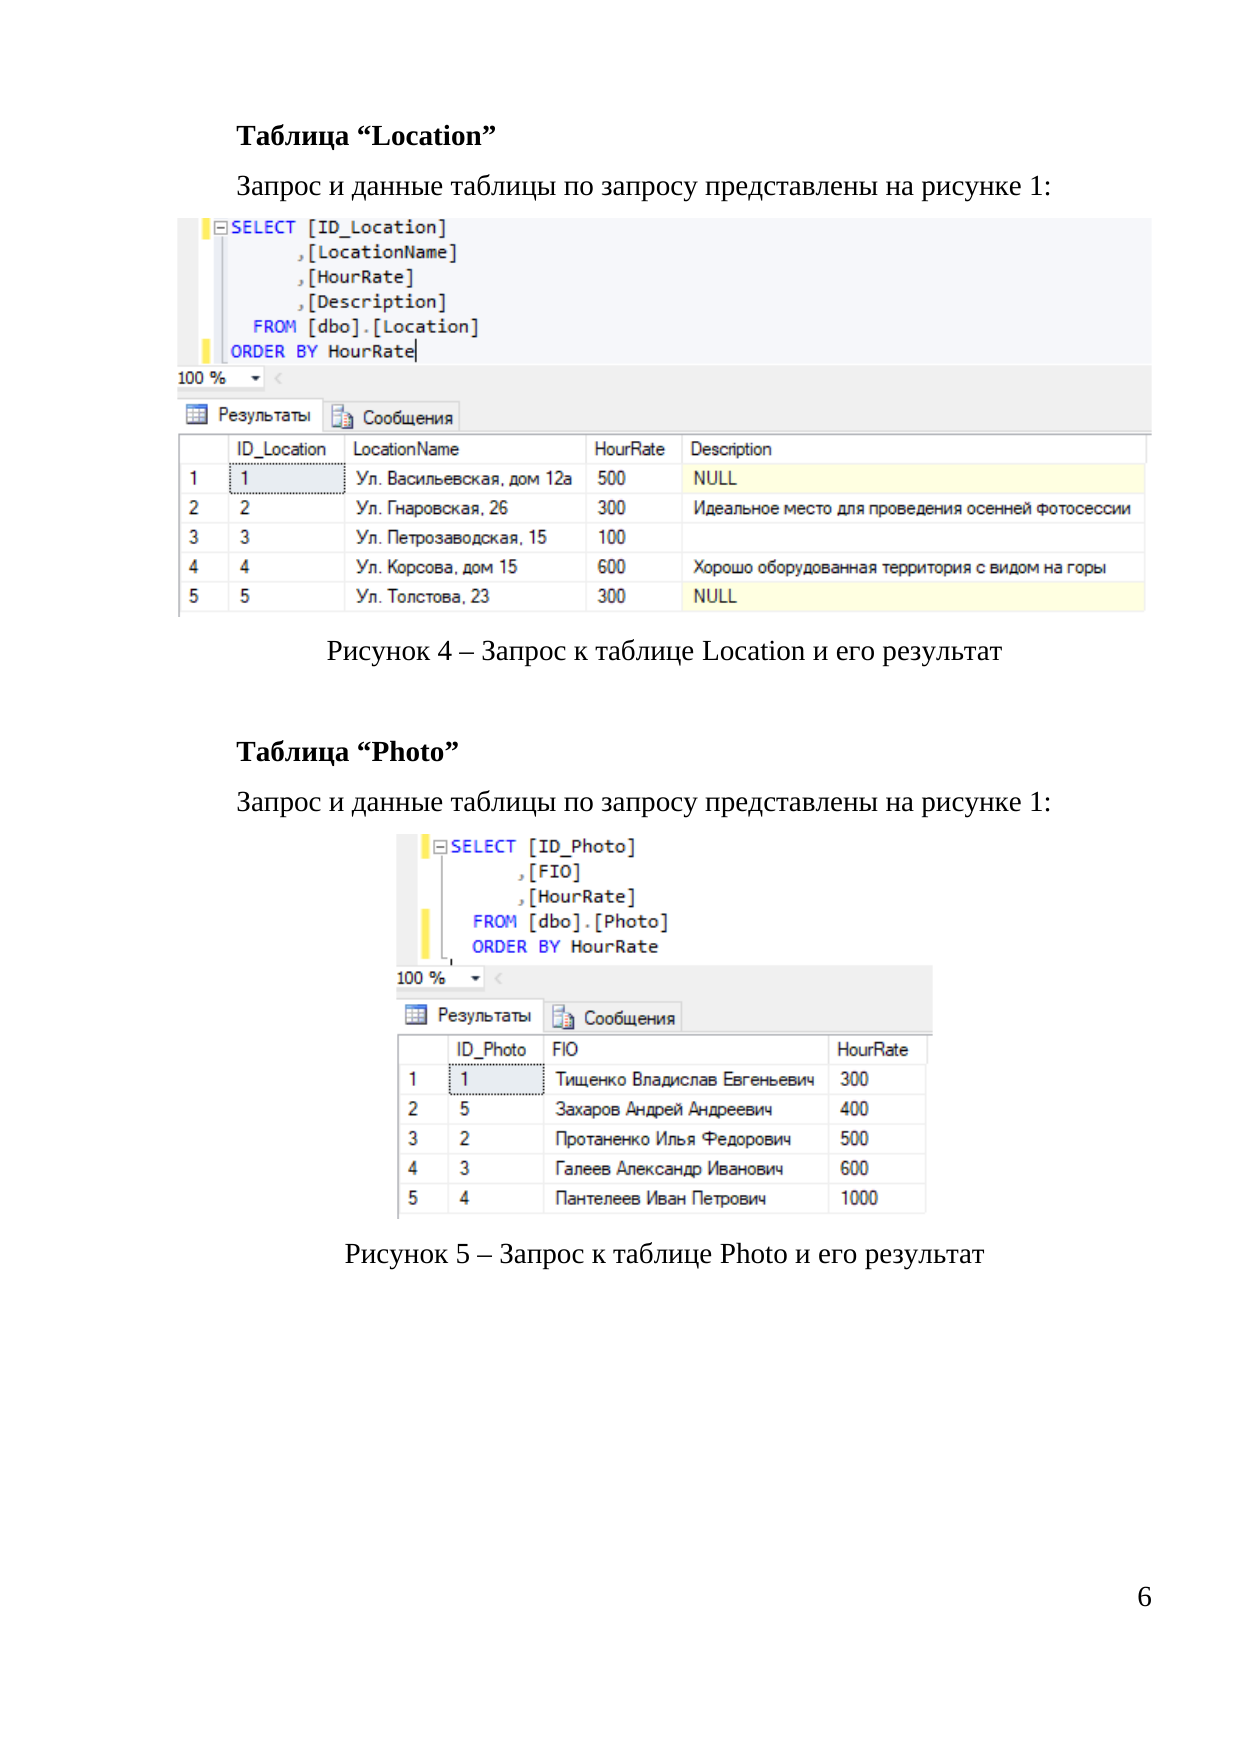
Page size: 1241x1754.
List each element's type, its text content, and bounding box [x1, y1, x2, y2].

text Таблица “Location” [177, 118, 1152, 152]
text Рисунок 5 – Запрос к таблице Photo и его результат [177, 1236, 1152, 1269]
picture [396, 834, 933, 1219]
picture [177, 218, 1152, 617]
text Таблица “Photo” [177, 734, 1152, 767]
text Рисунок 4 – Запрос к таблице Location и его результат [177, 633, 1152, 667]
text Запрос и данные таблицы по запросу представлены на рисунке 1: [177, 168, 1152, 202]
text Запрос и данные таблицы по запросу представлены на рисунке 1: [177, 784, 1152, 817]
